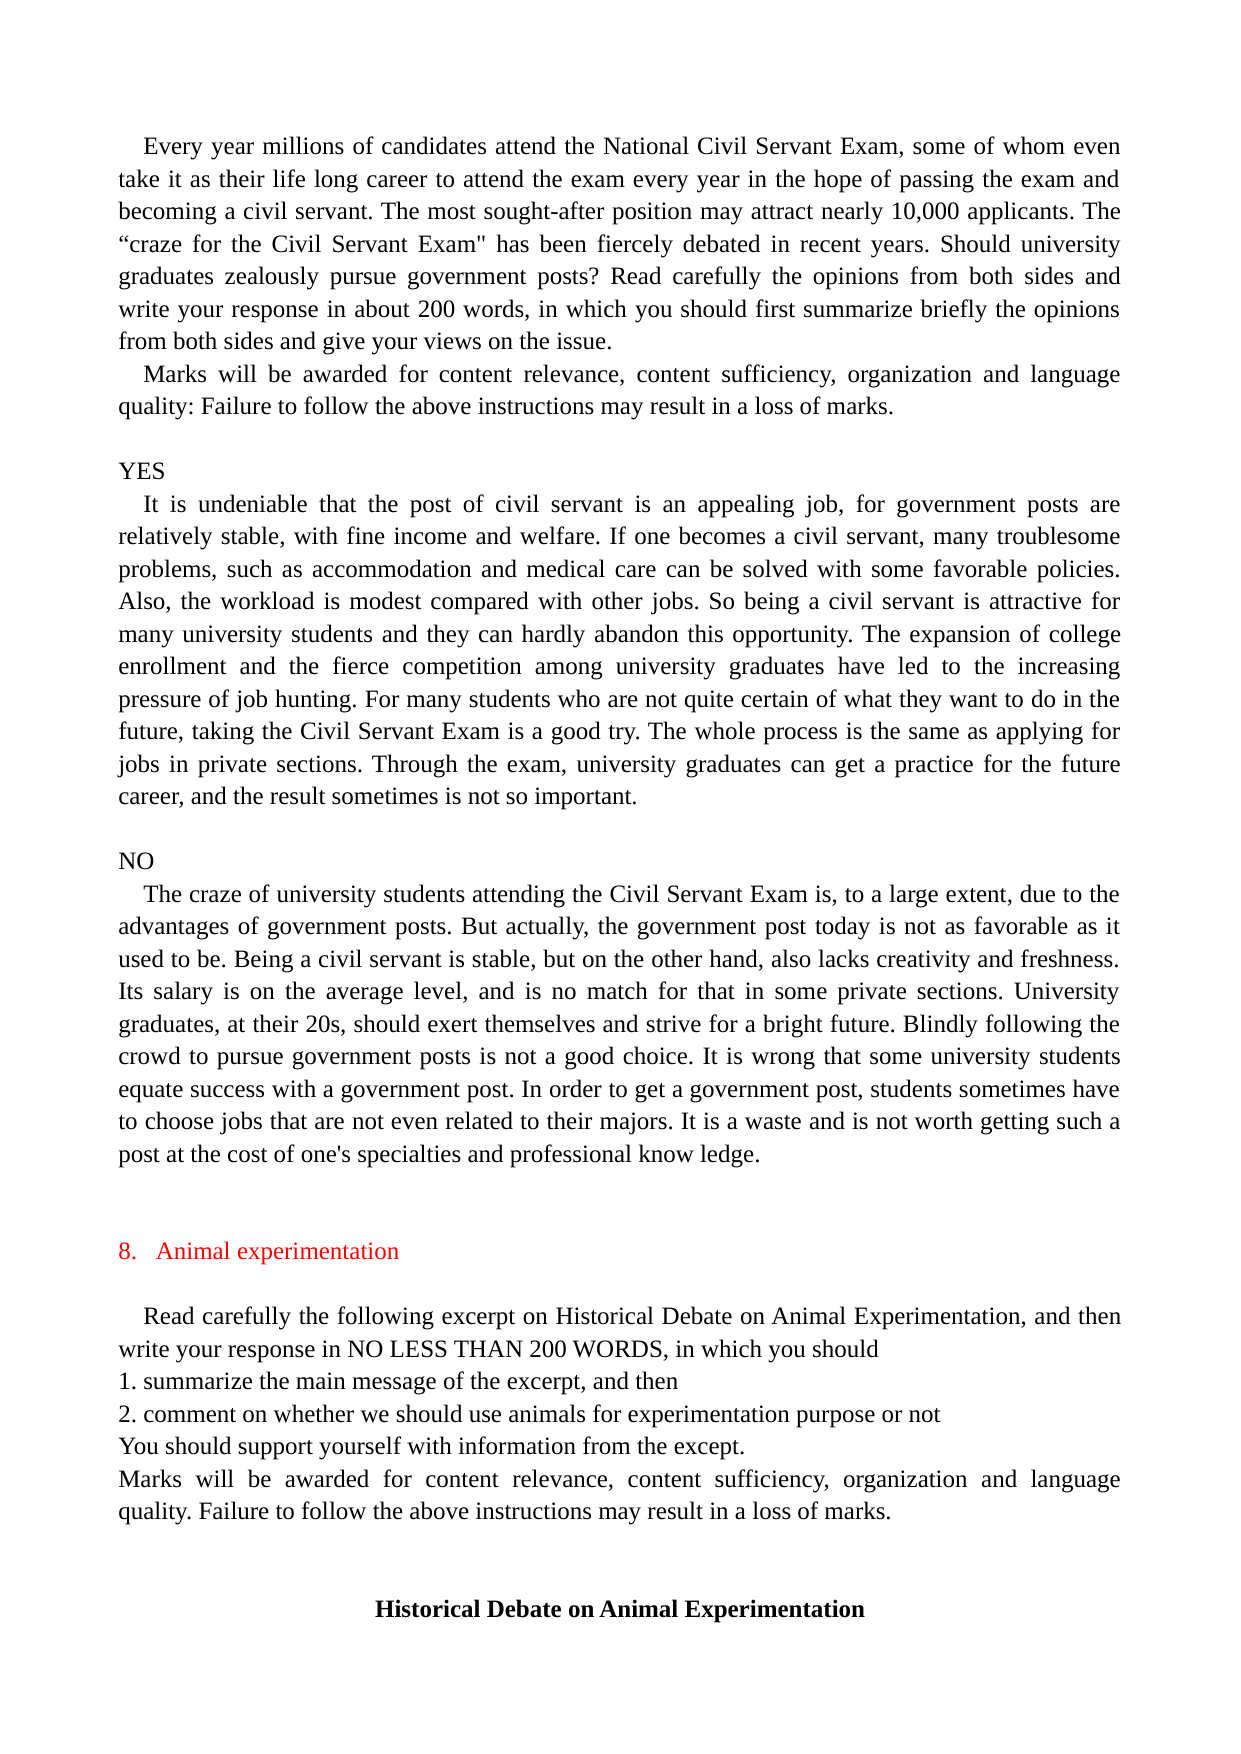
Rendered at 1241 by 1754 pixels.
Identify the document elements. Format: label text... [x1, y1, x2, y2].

text Every year millions of candidates attend the National Civil Servant Exam, some of whom even take it as their life long career to attend the exam every year in the hope of passing the exam and becoming a civil servant. The most sought-after position may attract nearly 10,000 applicants. The “craze for the Civil Servant Exam" has been fiercely debated in recent years. Should university graduates zealously pursue government posts? Read carefully the opinions from both sides and write your response in about 200 words, in which you should first summarize briefly the opinions from both sides and give your views on the issue. [118, 129, 1122, 357]
list Animal experimentation [118, 1234, 1122, 1267]
text Marks will be awarded for content relevance, content sufficiency, organization and language quality: Failure to follow the above instructions may result in a loss of marks. [118, 357, 1122, 422]
text 2. comment on whether we should use animals for experimentation purpose or not [118, 1397, 1122, 1429]
text It is undeniable that the post of civil servant is an appealing job, for government posts are relatively stable, with fine income and welfare. If one becomes a civil servant, many troublesome problems, such as accommodation and medical care can be solved with some favorable policies. Also, the workload is modest compared with other jobs. So being a civil servant is attractive for many university students and they can hardly abandon this opportunity. The expansion of college enrollment and the fierce competition among university graduates have led to the increasing pressure of job hunting. For many students who are not quite certain of what they want to do in the future, taking the Civil Servant Exam is a good try. The whole process is the same as applying for jobs in private sections. Through the exam, university graduates can get a practice for the future career, and the result sometimes is not so important. [118, 487, 1122, 812]
text 1. summarize the main message of the excerpt, and then [118, 1364, 1122, 1397]
text Marks will be awarded for content relevance, content sufficiency, organization and language quality. Failure to follow the above instructions may result in a loss of marks. [118, 1462, 1122, 1527]
text Read carefully the following excerpt on Historical Debate on Animal Experimentation, and then write your response in NO LESS THAN 200 WORDS, in which you should [118, 1299, 1122, 1364]
text YES [118, 454, 1122, 487]
text You should support yourself with information from the except. [118, 1429, 1122, 1462]
text NO [118, 844, 1122, 877]
text Historical Debate on Animal Experimentation [118, 1592, 1122, 1624]
text The craze of university students attending the Civil Servant Exam is, to a large extent, due to the advantages of government posts. But actually, the government post today is not as favorable as it used to be. Being a civil servant is stable, but on the other hand, also lacks creativity and freshness. Its salary is on the average level, and is no match for that in some private sections. University graduates, at their 20s, should exert themselves and strive for a bright future. Blindly following the crowd to pursue government posts is not a good choice. It is wrong that some university students equate success with a government post. In order to get a government post, students sometimes have to choose jobs that are not even related to their majors. It is a waste and is not worth getting such a post at the cost of one's specialties and professional know ledge. [118, 877, 1122, 1169]
